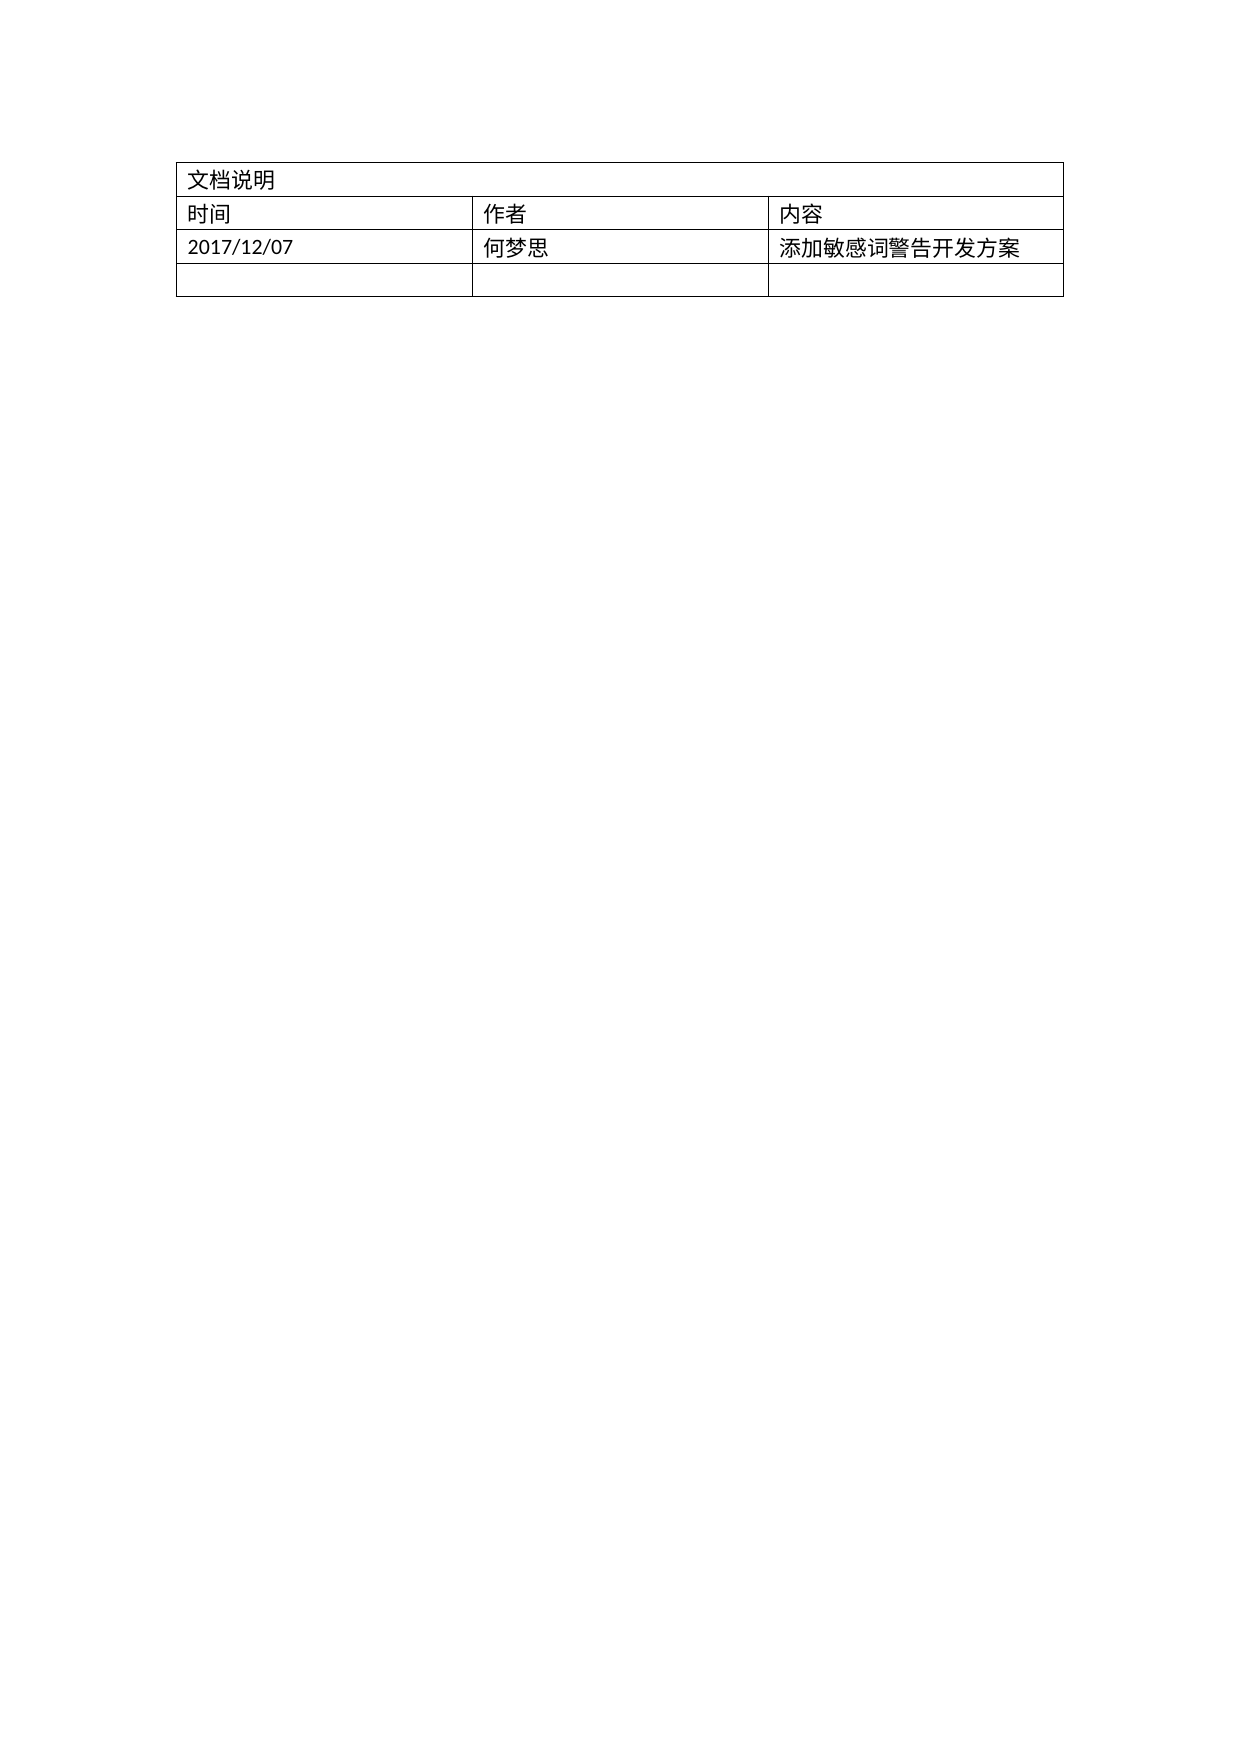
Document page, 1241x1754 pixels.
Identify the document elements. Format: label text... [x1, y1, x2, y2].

table_cell [177, 264, 472, 296]
table_cell [473, 264, 768, 296]
table_cell 内容 [769, 197, 1063, 229]
table_cell 何梦思 [473, 230, 768, 263]
table_cell 作者 [473, 197, 768, 229]
table_cell [769, 264, 1063, 296]
table_header 文档说明 [177, 163, 1063, 196]
table_cell 2017/12/07 [177, 230, 472, 263]
table_cell 添加敏感词警告开发方案 [769, 230, 1063, 263]
table_cell 时间 [177, 197, 472, 229]
